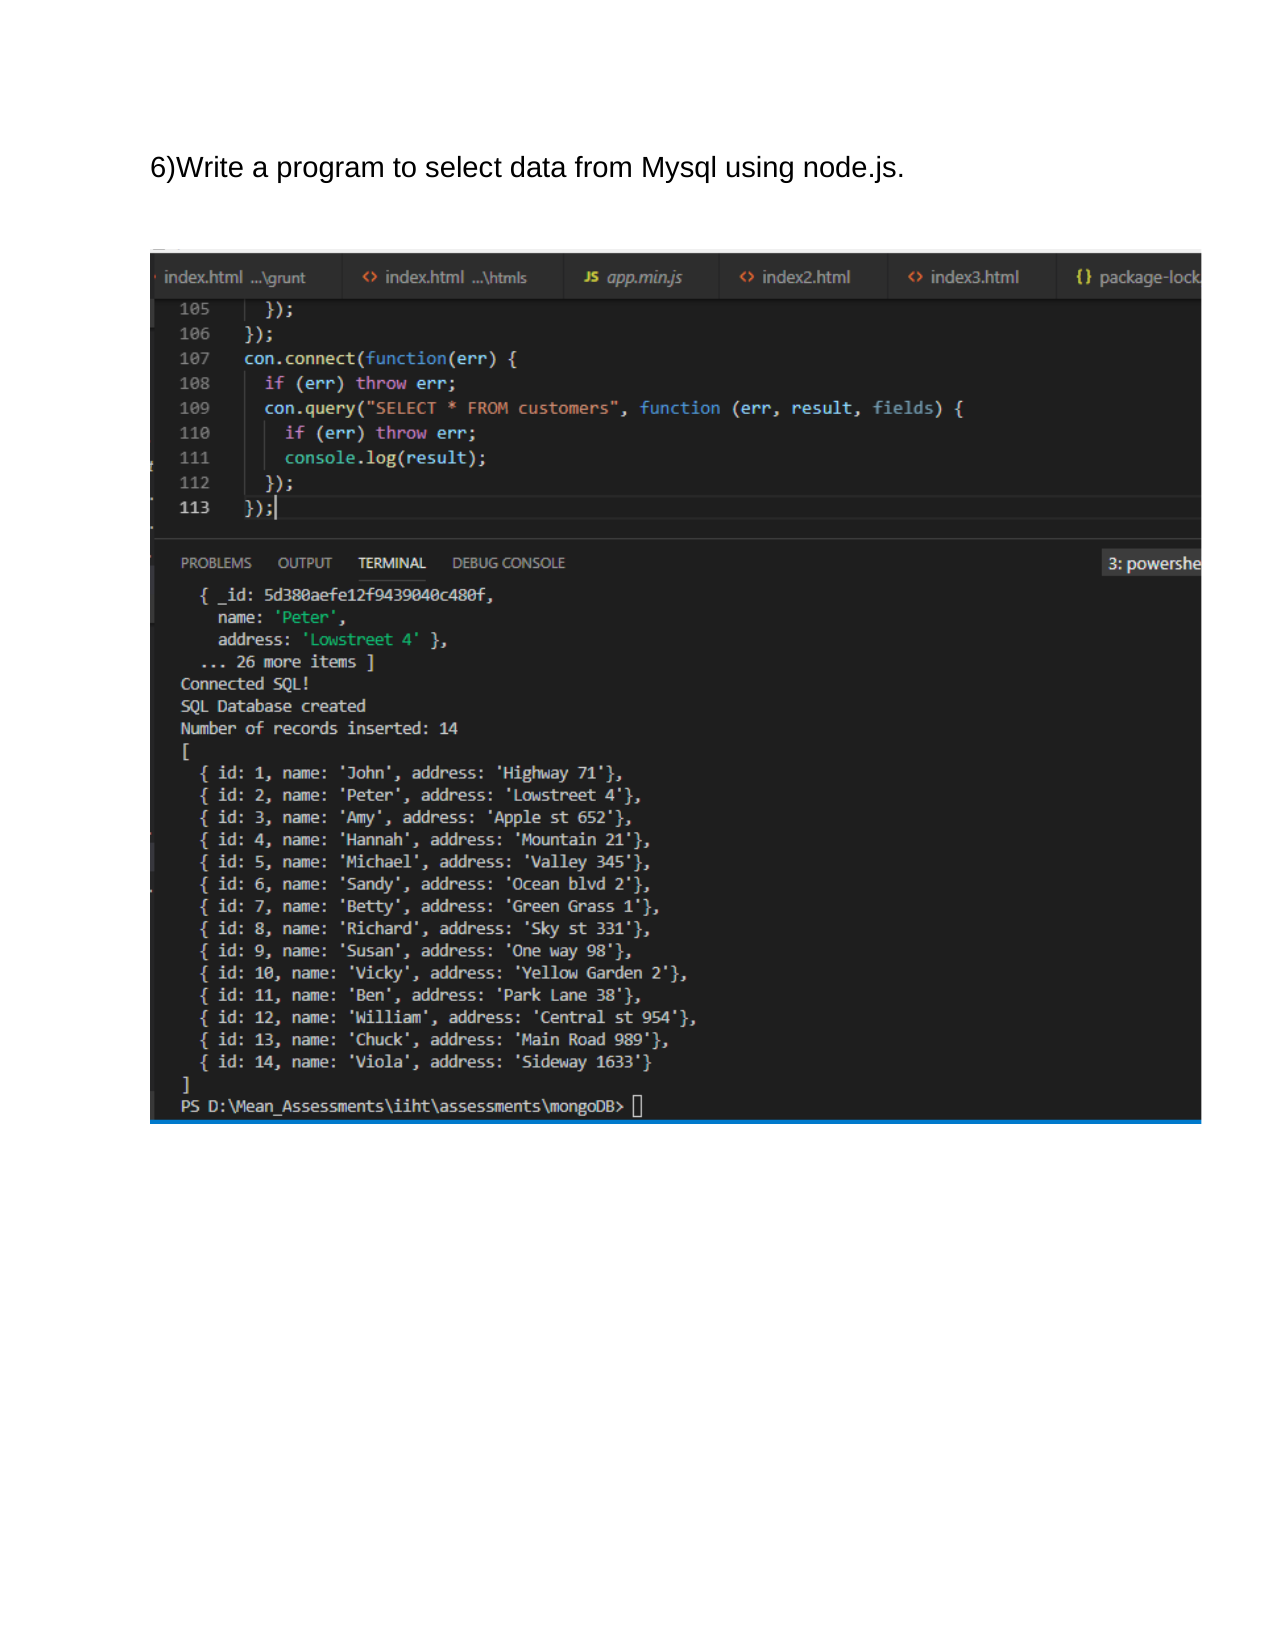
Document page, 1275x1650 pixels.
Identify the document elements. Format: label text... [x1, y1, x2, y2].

text 6)Write a program to select data from Mysql using node.js. [150, 150, 1125, 183]
picture [150, 249, 1202, 1124]
